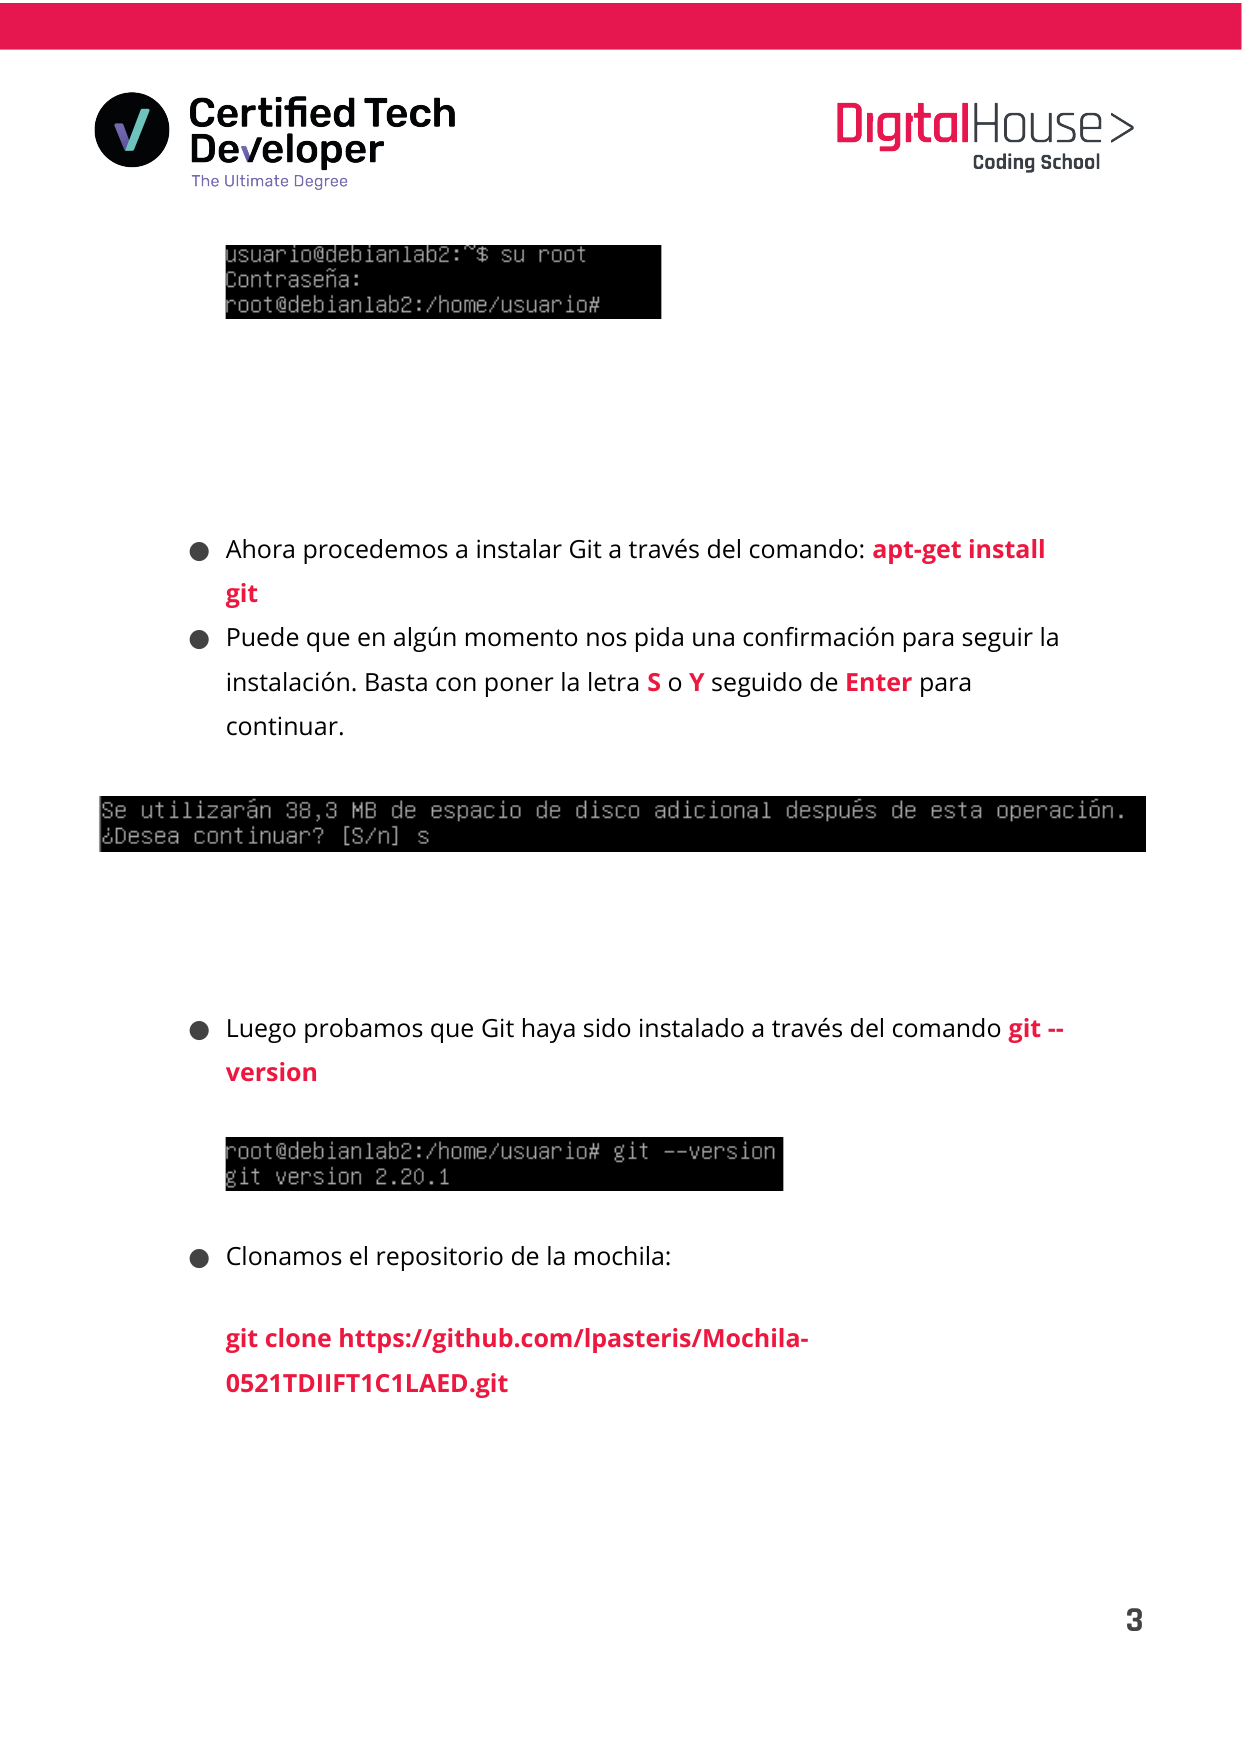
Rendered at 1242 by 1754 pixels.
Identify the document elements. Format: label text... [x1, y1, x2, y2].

list Clonamos el repositorio de la mochila: [188, 1239, 1082, 1273]
picture [225, 245, 662, 319]
picture [225, 1137, 784, 1191]
picture [98, 796, 1146, 852]
text git clone https://github.com/lpasteris/Mochila-0521TDIIFT1C1LAED.git [226, 1321, 1082, 1399]
list Ahora procedemos a instalar Git a través del comando: apt-get install git [188, 532, 1082, 610]
list Luego probamos que Git haya sido instalado a través del comando git --version [188, 1011, 1082, 1089]
list Puede que en algún momento nos pida una confirmación para seguir la instalación. Basta con poner la letra S o Y seguido de Enter para continuar. [188, 620, 1082, 743]
picture [0, 3, 1242, 217]
